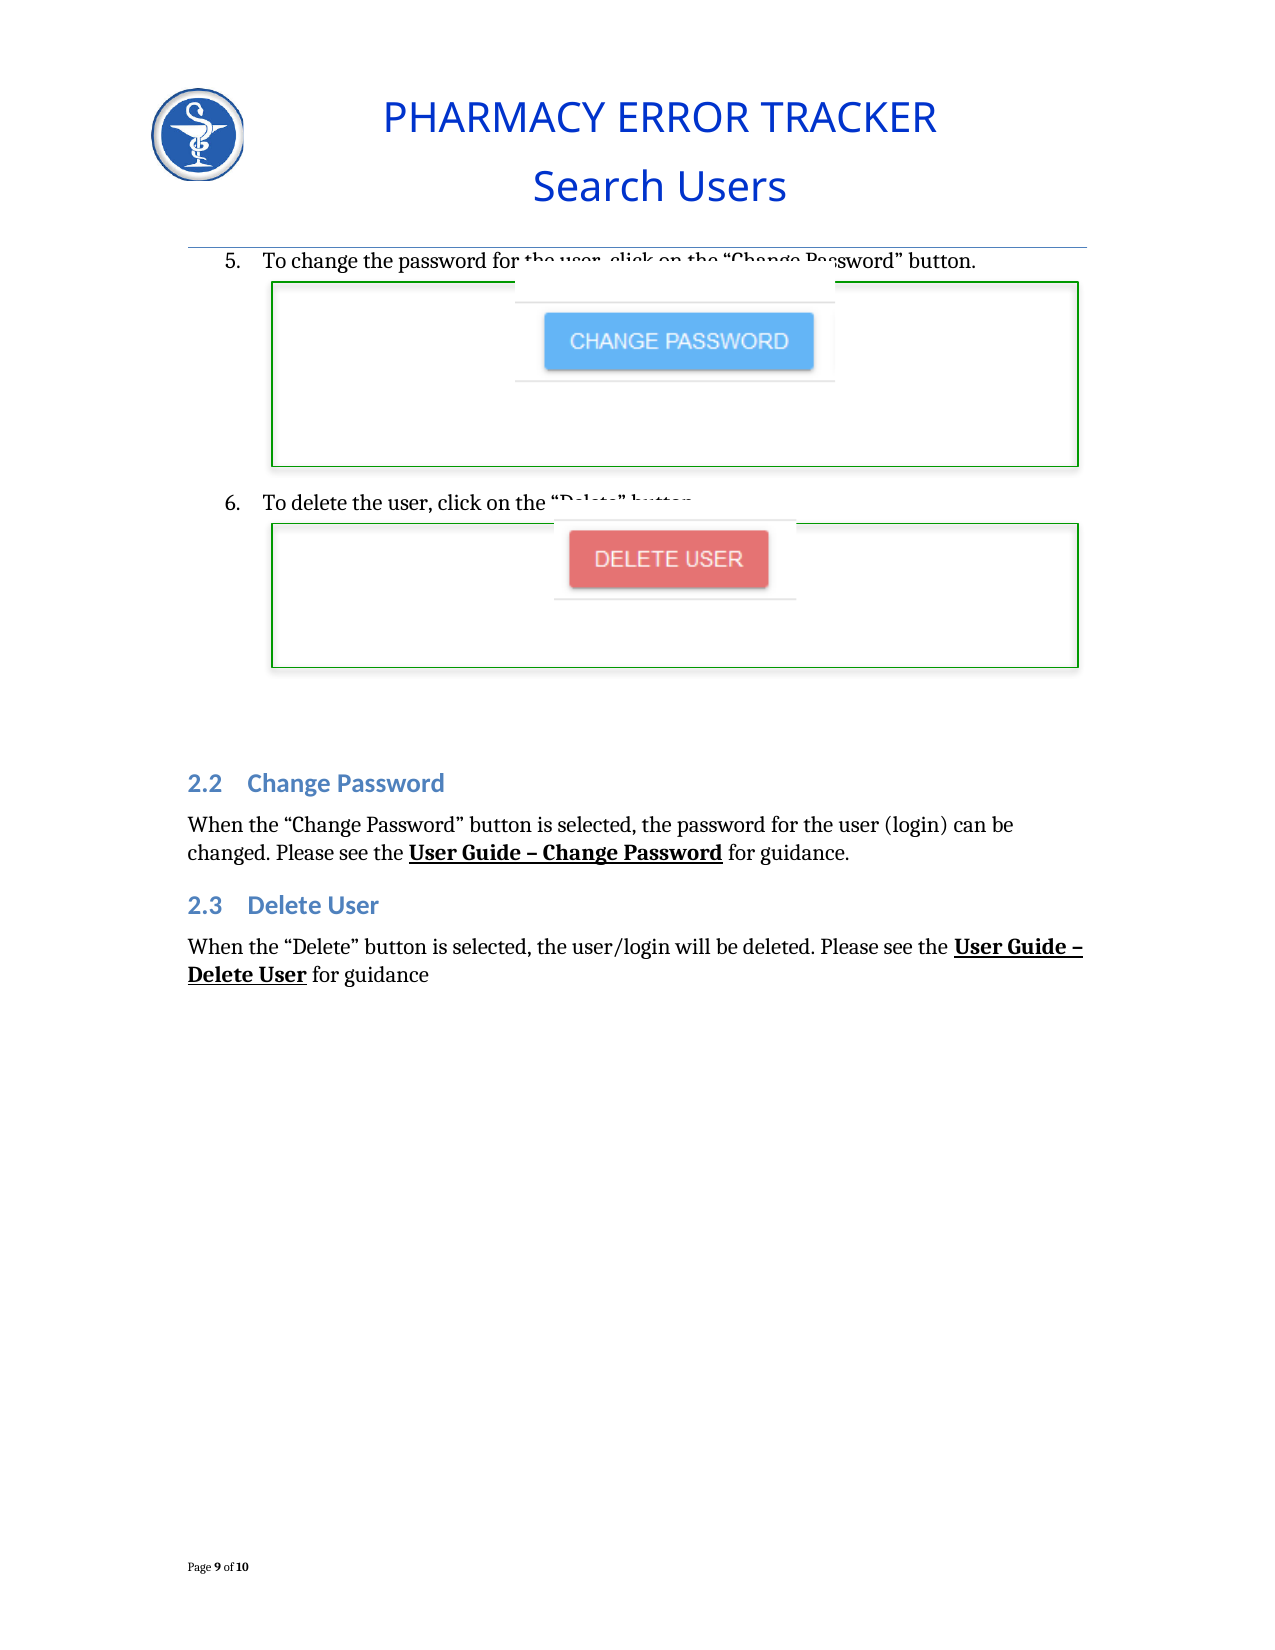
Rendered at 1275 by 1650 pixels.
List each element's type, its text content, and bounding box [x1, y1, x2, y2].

text When the “Change Password” button is selected, the password for the user (login) can be changed. Please see the User Guide – Change Password for guidance. [187, 812, 1087, 866]
text When the “Delete” button is selected, the user/login will be deleted. Please see the User Guide – Delete User for guidance [187, 934, 1087, 988]
picture [515, 261, 836, 420]
picture [150, 87, 244, 181]
picture [554, 500, 797, 624]
subtitle Delete User [187, 888, 1087, 921]
subtitle Change Password [187, 767, 1087, 800]
text To delete the user, click on the “Delete” button. [225, 490, 1087, 683]
